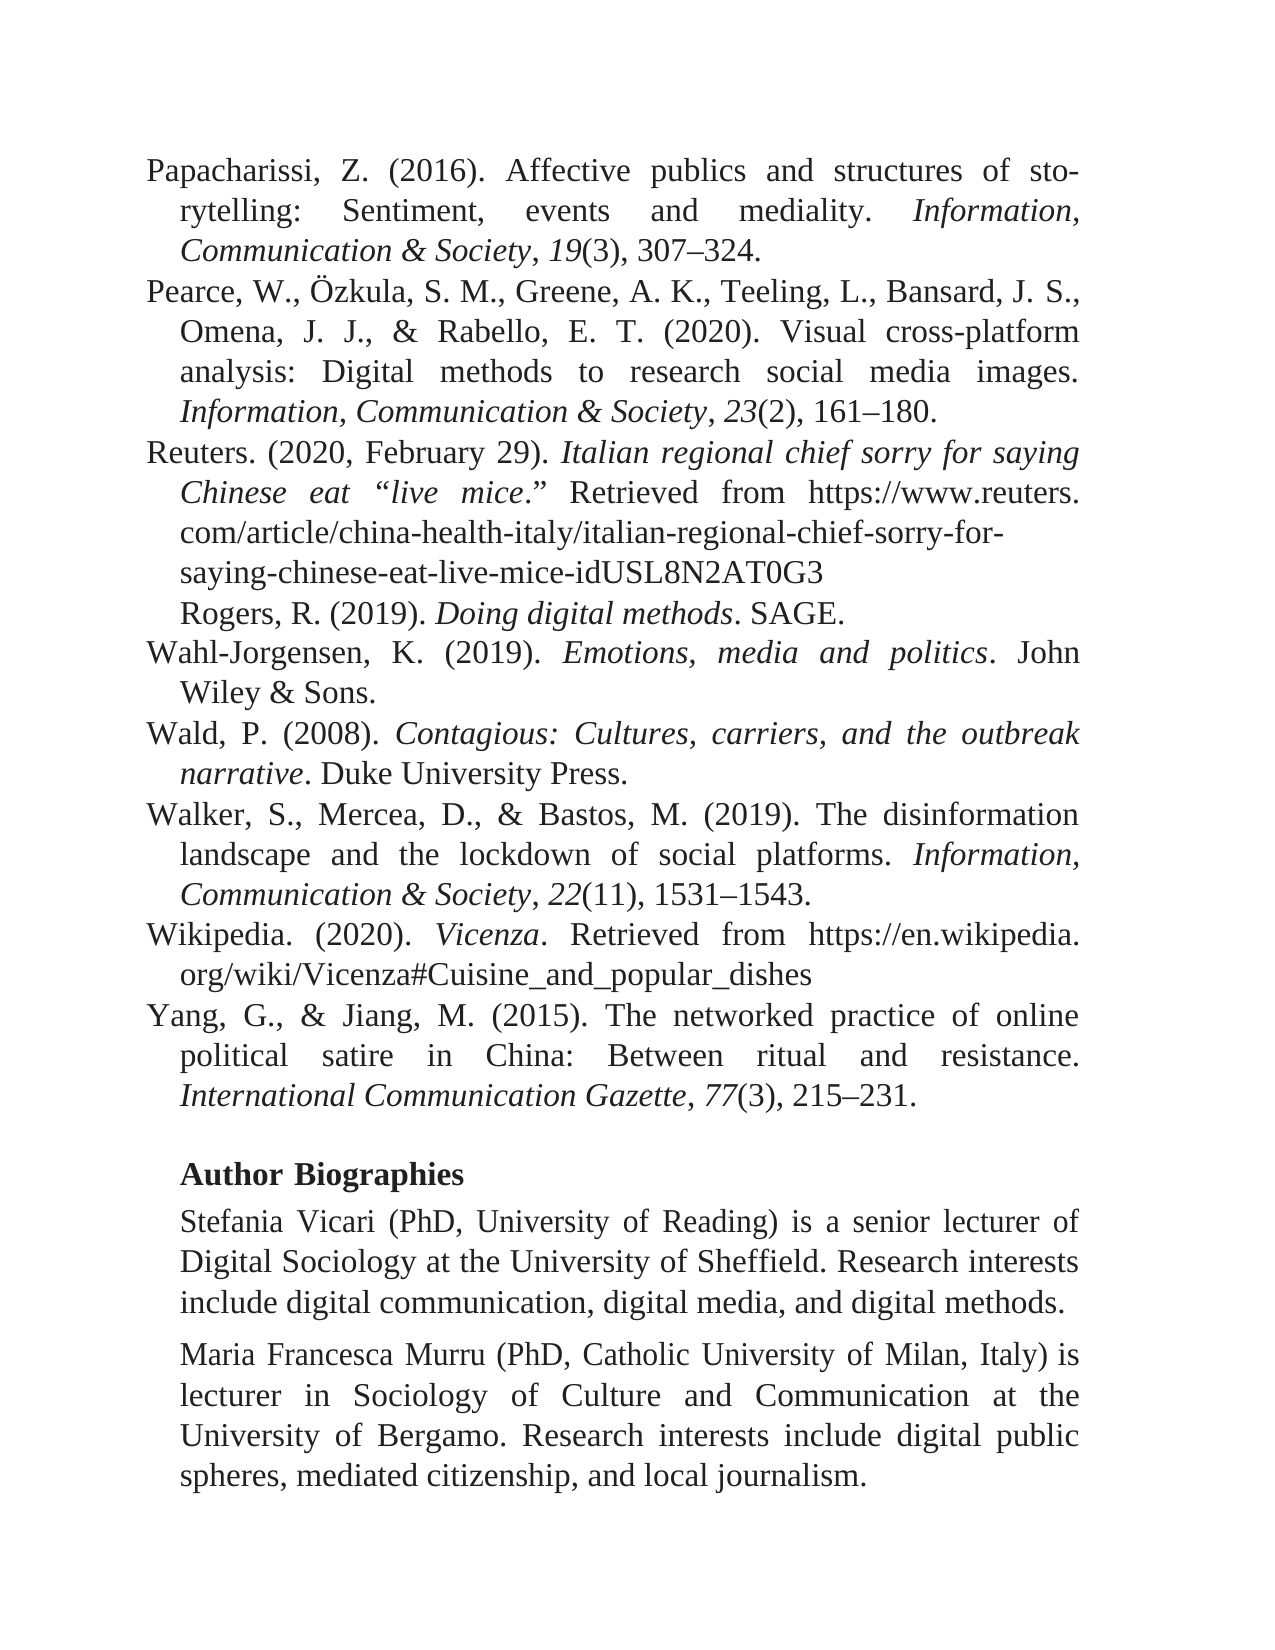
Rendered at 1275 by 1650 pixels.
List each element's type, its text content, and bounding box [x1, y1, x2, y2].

text Stefania Vicari (PhD, University of Reading) is a senior lecturer of Digital Sociology at the University of Sheffield. Research interests include digital communication, digital media, and digital methods. [179, 1202, 1080, 1320]
subtitle Author Biographies [179, 1154, 1080, 1192]
text Walker, S., Mercea, D., & Bastos, M. (2019). The disinformation landscape and the lockdown of social platforms. Information, Communication & Society, 22(11), 1531–1543. [146, 794, 1080, 912]
text Rogers, R. (2019). Doing digital methods. SAGE. [179, 593, 1080, 631]
text Wikipedia. (2020). Vicenza. Retrieved from https://en.wikipedia. org/wiki/Vicenza#Cuisine_and_popular_dishes [146, 914, 1080, 993]
text Maria Francesca Murru (PhD, Catholic University of Milan, Italy) is lecturer in Sociology of Culture and Communication at the University of Bergamo. Research interests include digital public spheres, mediated citizenship, and local journalism. [179, 1335, 1080, 1494]
text Wahl-Jorgensen, K. (2019). Emotions, media and politics. John Wiley & Sons. [146, 633, 1080, 711]
text Wald, P. (2008). Contagious: Cultures, carriers, and the outbreak narrative. Duke University Press. [146, 713, 1080, 792]
text Reuters. (2020, February 29). Italian regional chief sorry for saying Chinese eat “live mice.” Retrieved from https://www.reuters. com/article/china-health-italy/italian-regional-chief-sorry-for- saying-chinese-eat-live-mice-idUSL8N2AT0G3 [146, 432, 1080, 591]
text Pearce, W., Özkula, S. M., Greene, A. K., Teeling, L., Bansard, J. S., Omena, J. J., & Rabello, E. T. (2020). Visual cross-platform analysis: Digital methods to research social media images. Information, Communication & Society, 23(2), 161–180. [146, 271, 1080, 430]
text Yang, G., & Jiang, M. (2015). The networked practice of online political satire in China: Between ritual and resistance. International Communication Gazette, 77(3), 215–231. [146, 995, 1080, 1114]
text Papacharissi, Z. (2016). Affective publics and structures of sto- rytelling: Sentiment, events and mediality. Information, Communication & Society, 19(3), 307–324. [146, 150, 1080, 269]
